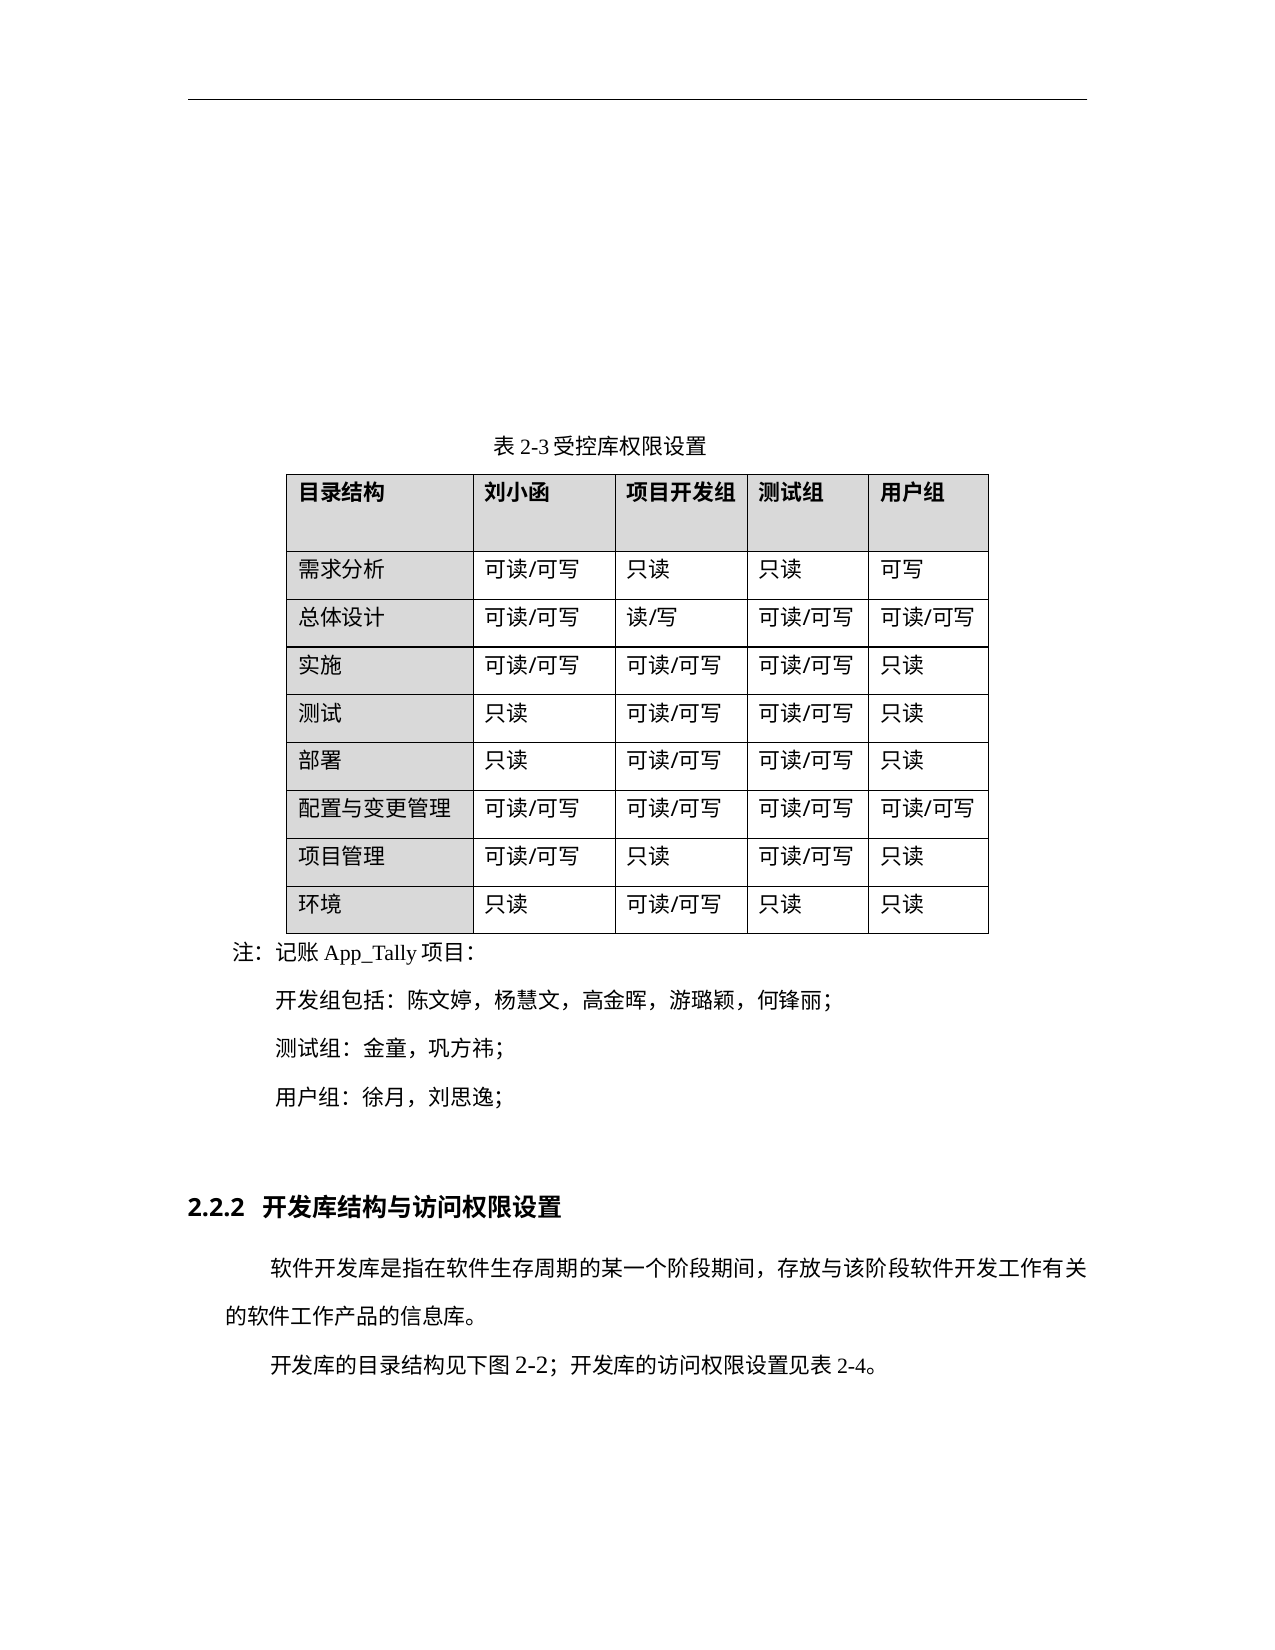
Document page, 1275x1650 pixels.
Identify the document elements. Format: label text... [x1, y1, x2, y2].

table_cell 部署 [287, 743, 473, 790]
table_cell 只读 [869, 695, 988, 742]
table_cell 可读/可写 [474, 600, 615, 646]
text 注：记账App_Tally项目： [187, 934, 1087, 967]
table_cell 可读/可写 [748, 648, 868, 694]
table_cell 只读 [869, 887, 988, 933]
table_cell 可读/可写 [748, 791, 868, 838]
table_cell 可读/可写 [616, 791, 747, 838]
table_cell 只读 [474, 743, 615, 790]
table_cell 只读 [474, 695, 615, 742]
text 软件开发库是指在软件生存周期的某一个阶段期间，存放与该阶段软件开发工作有关的软件工作产品的信息库。 [225, 1250, 1087, 1331]
table_header 刘小函 [474, 475, 615, 551]
table_header 目录结构 [287, 475, 473, 551]
table_cell 项目管理 [287, 839, 473, 886]
table_cell 可读/可写 [748, 695, 868, 742]
table_cell 只读 [748, 887, 868, 933]
table_cell 只读 [869, 839, 988, 886]
table_cell 只读 [869, 648, 988, 694]
table_cell 可读/可写 [748, 600, 868, 646]
text 测试组：金童，巩方祎； [231, 1031, 1087, 1063]
text 开发组包括：陈文婷，杨慧文，高金晖，游璐颖，何锋丽； [231, 983, 1087, 1015]
table_cell 读/写 [616, 600, 747, 646]
table_cell 需求分析 [287, 552, 473, 599]
table_cell 可写 [869, 552, 988, 599]
table_cell 实施 [287, 648, 473, 694]
table_cell 只读 [869, 743, 988, 790]
text 开发库的目录结构见下图2-2；开发库的访问权限设置见表2-4。 [225, 1347, 1087, 1380]
table_cell 可读/可写 [616, 695, 747, 742]
table_cell 可读/可写 [869, 600, 988, 646]
table_cell 可读/可写 [616, 648, 747, 694]
table_cell 环境 [287, 887, 473, 933]
table_cell 只读 [748, 552, 868, 599]
table_cell 可读/可写 [869, 791, 988, 838]
table_cell 可读/可写 [474, 839, 615, 886]
text 用户组：徐月，刘思逸； [231, 1079, 1087, 1112]
table_cell 只读 [474, 887, 615, 933]
table_cell 可读/可写 [616, 743, 747, 790]
table_cell 可读/可写 [748, 743, 868, 790]
table_cell 可读/可写 [474, 648, 615, 694]
subtitle 开发库结构与访问权限设置 [187, 1173, 1087, 1238]
table_cell 可读/可写 [474, 552, 615, 599]
table_cell 总体设计 [287, 600, 473, 646]
table_cell 只读 [616, 552, 747, 599]
table_cell 配置与变更管理 [287, 791, 473, 838]
table_cell 可读/可写 [474, 791, 615, 838]
table_cell 只读 [616, 839, 747, 886]
text 表2-3受控库权限设置 [450, 429, 1087, 461]
table_header 用户组 [869, 475, 988, 551]
table_cell 测试 [287, 695, 473, 742]
table_header 项目开发组 [616, 475, 747, 551]
table_cell 可读/可写 [748, 839, 868, 886]
table_header 测试组 [748, 475, 868, 551]
table_cell 可读/可写 [616, 887, 747, 933]
